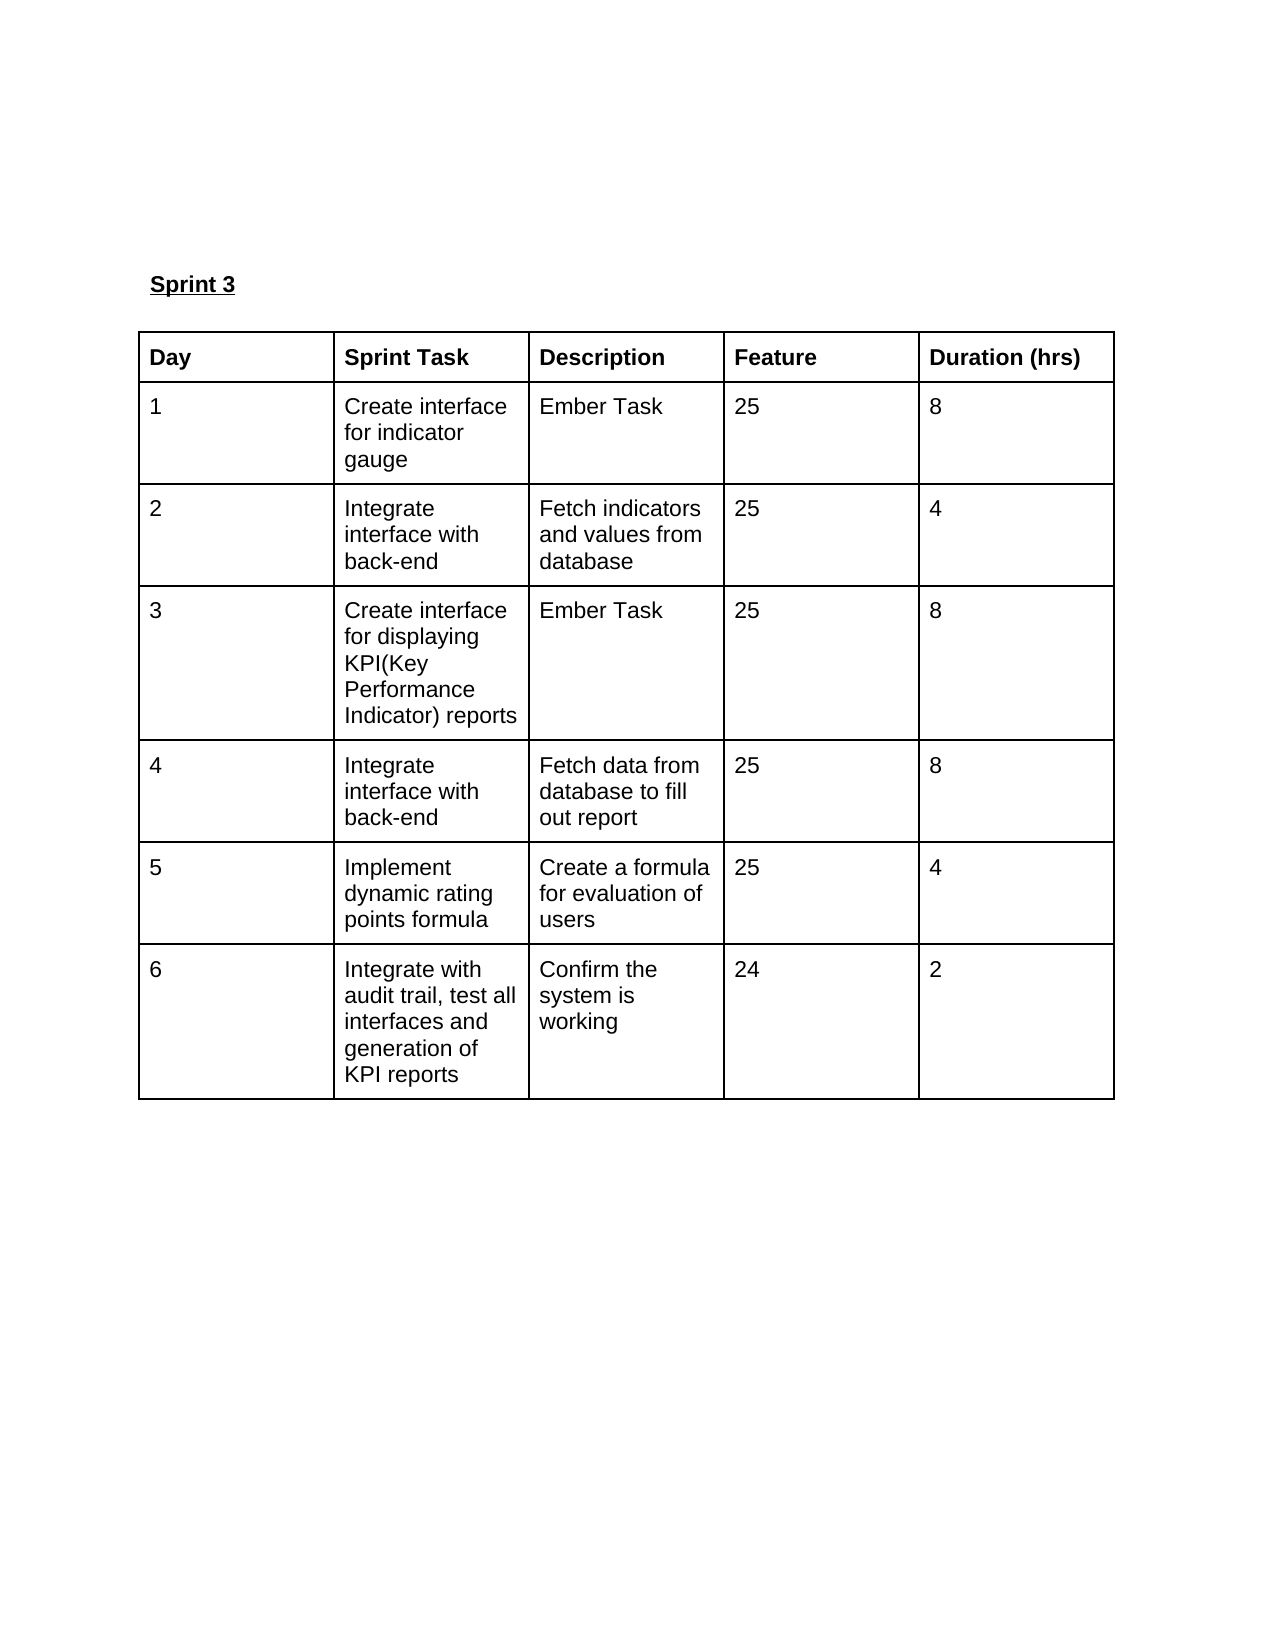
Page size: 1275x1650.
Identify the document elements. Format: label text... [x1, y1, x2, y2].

table_cell Integrate interface with back-end [335, 741, 528, 841]
table_cell 8 [920, 383, 1113, 482]
table_cell 5 [140, 843, 333, 943]
table_cell 4 [920, 843, 1113, 943]
table_cell 24 [725, 945, 918, 1098]
table_cell 4 [920, 485, 1113, 584]
table_cell 6 [140, 945, 333, 1098]
table_cell Create interface for displaying KPI(Key Performance Indicator) reports [335, 587, 528, 739]
table_cell 8 [920, 587, 1113, 739]
table_header Duration (hrs) [920, 333, 1113, 381]
table_cell 25 [725, 843, 918, 943]
table_header Feature [725, 333, 918, 381]
table_cell Create interface for indicator gauge [335, 383, 528, 482]
table_cell Ember Task [530, 587, 723, 739]
table_cell 25 [725, 741, 918, 841]
table_cell 1 [140, 383, 333, 482]
table_cell 3 [140, 587, 333, 739]
table_header Description [530, 333, 723, 381]
table_cell 25 [725, 383, 918, 482]
table_cell 4 [140, 741, 333, 841]
table_cell 2 [920, 945, 1113, 1098]
table_cell Fetch indicators and values from database [530, 485, 723, 584]
text Sprint 3 [150, 271, 1125, 297]
table_cell Integrate with audit trail, test all interfaces and generation of KPI reports [335, 945, 528, 1098]
table_cell Confirm the system is working [530, 945, 723, 1098]
table_cell 25 [725, 485, 918, 584]
table_cell 25 [725, 587, 918, 739]
table_cell Implement dynamic rating points formula [335, 843, 528, 943]
table_cell 8 [920, 741, 1113, 841]
table_cell Create a formula for evaluation of users [530, 843, 723, 943]
table_cell Ember Task [530, 383, 723, 482]
table_cell Integrate interface with back-end [335, 485, 528, 584]
table_cell 2 [140, 485, 333, 584]
table_cell Fetch data from database to fill out report [530, 741, 723, 841]
table_header Sprint Task [335, 333, 528, 381]
table_header Day [140, 333, 333, 381]
